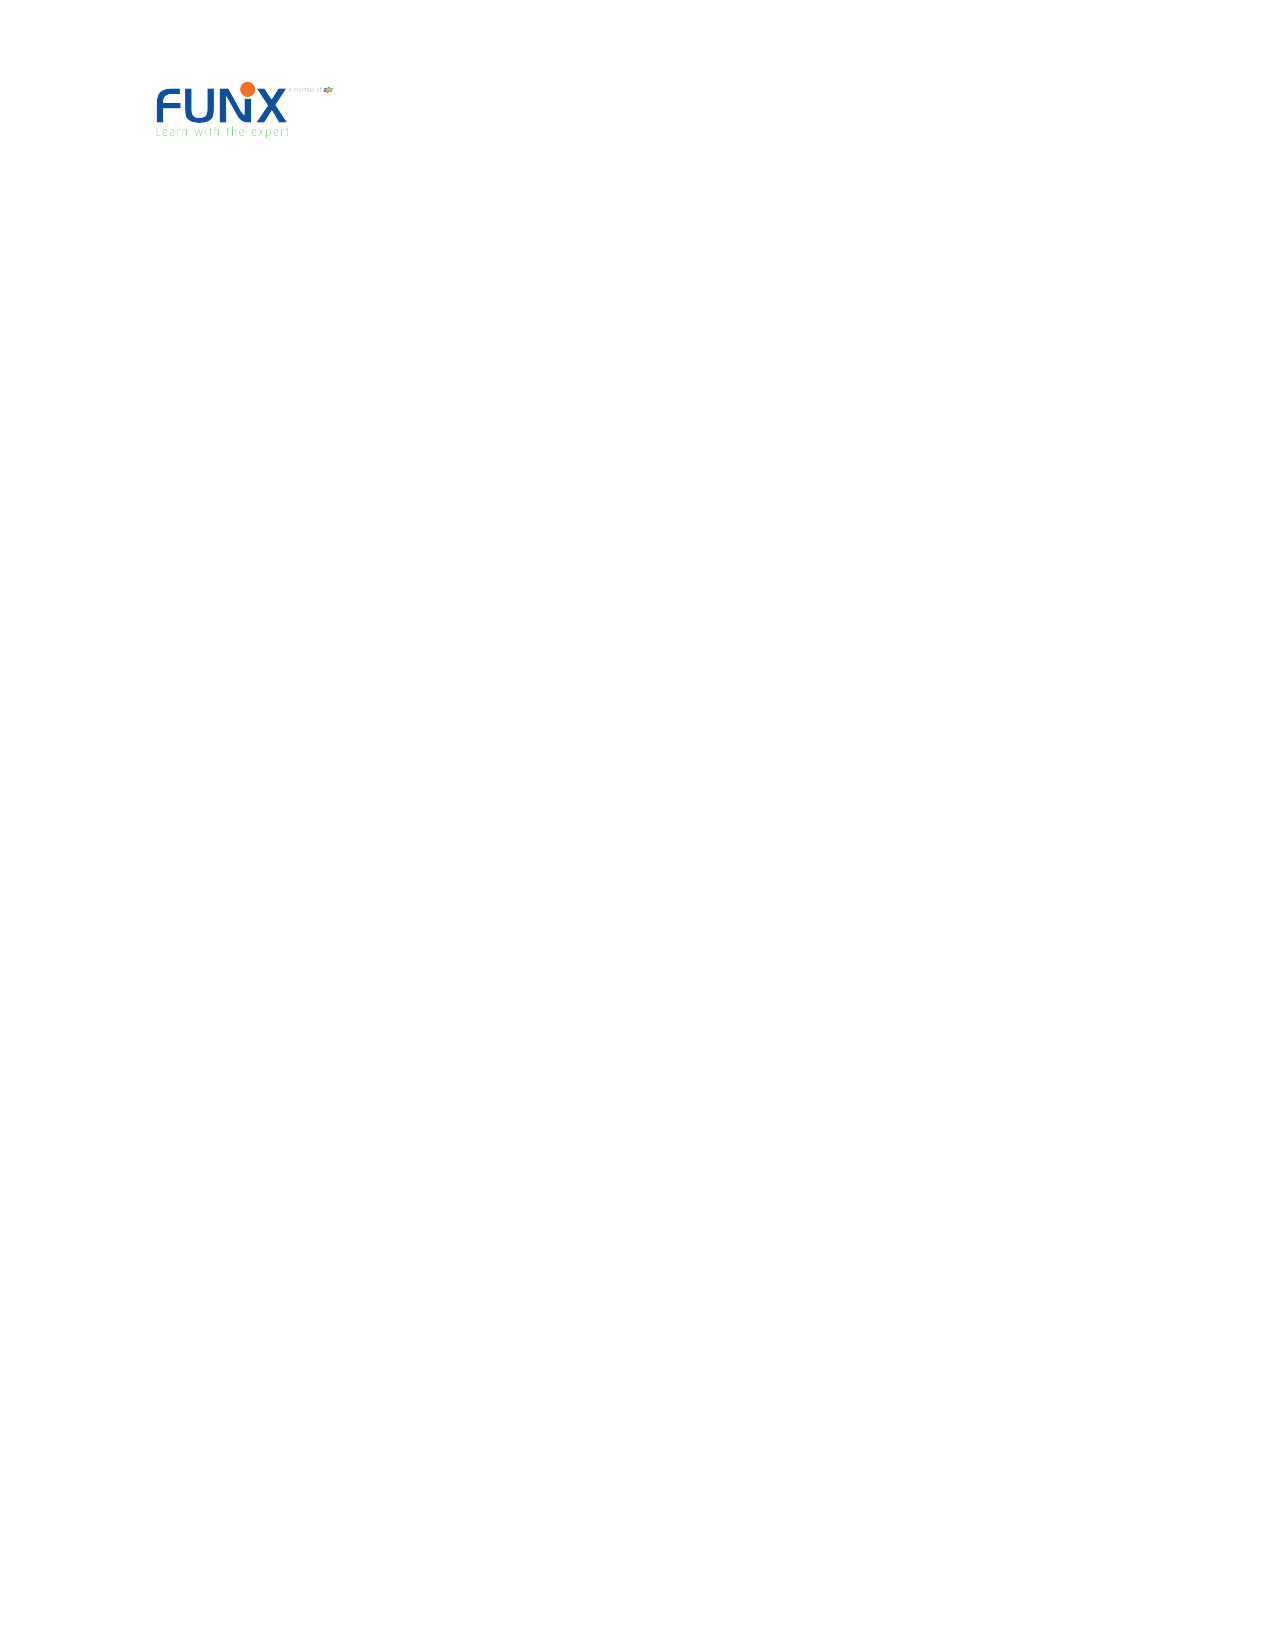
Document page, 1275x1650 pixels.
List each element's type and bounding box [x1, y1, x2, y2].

picture [150, 73, 338, 145]
